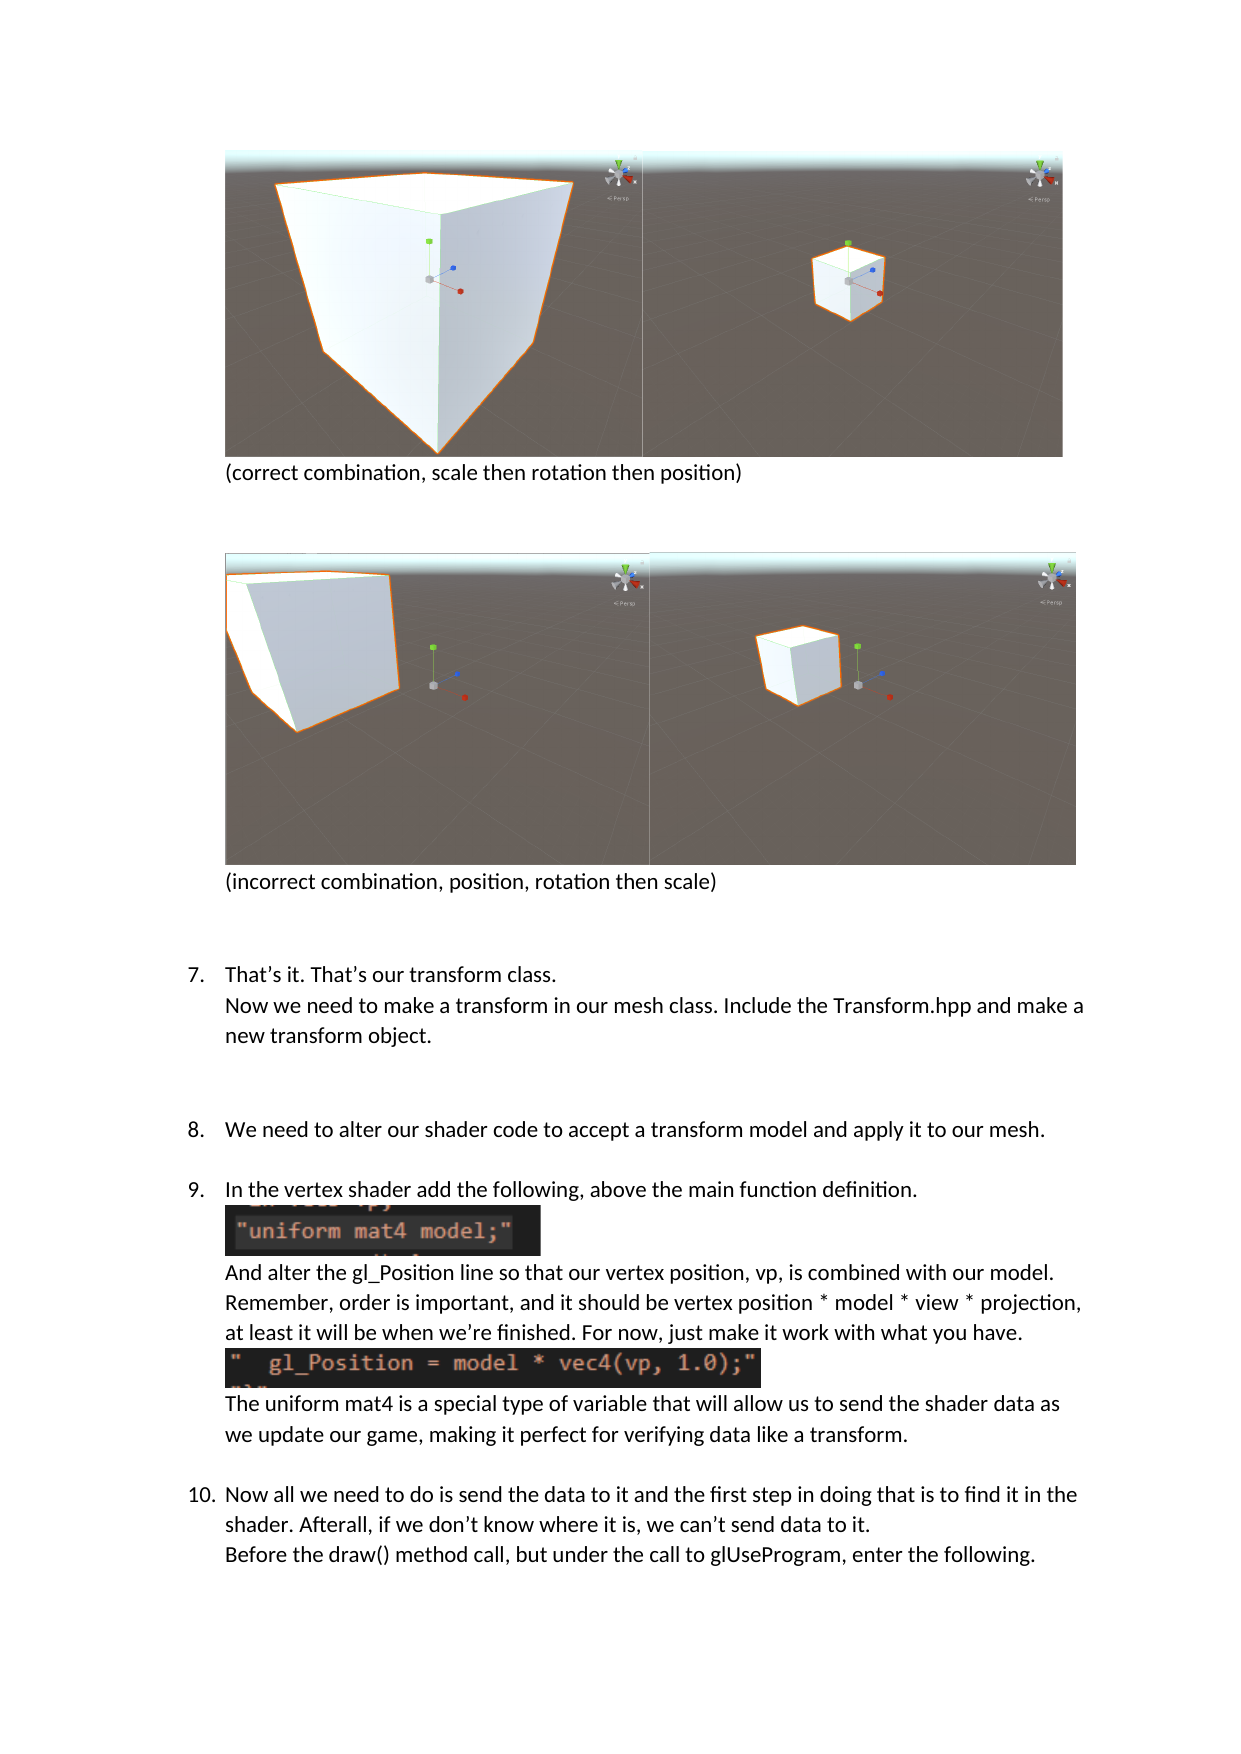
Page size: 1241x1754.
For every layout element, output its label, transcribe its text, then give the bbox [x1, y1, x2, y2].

list Now all we need to do is send the data to it and the first step in doing that is to find it in the shader. Afterall, if we don’t know where it is, we can’t send data to it. [187, 1480, 1090, 1538]
list (incorrect combination, position, rotation then scale) [225, 867, 1090, 895]
list The uniform mat4 is a special type of variable that will allow us to send the shader data as we update our game, making it perfect for verifying data like a transform. [225, 1389, 1090, 1448]
picture [225, 552, 1076, 865]
list That’s it. That’s our transform class. [187, 961, 1090, 989]
list We need to alter our shader code to accept a transform model and apply it to our mesh. [187, 1115, 1090, 1143]
list (correct combination, scale then rotation then position) [225, 458, 1090, 486]
list In the vertex shader add the following, above the main function definition. [187, 1175, 1090, 1203]
picture [225, 1205, 541, 1256]
picture [225, 1348, 761, 1388]
list And alter the gl_Position line so that our vertex position, vp, is combined with our model. Remember, order is important, and it should be vertex position * model * view * projection, at least it will be when we’re finished. For now, just make it work with what you have. [225, 1258, 1090, 1346]
picture [225, 150, 1063, 457]
list Now we need to make a transform in our mesh class. Include the Transform.hpp and make a new transform object. [225, 991, 1090, 1049]
list Before the draw() method call, but under the call to glUseProgram, enter the following. [225, 1541, 1090, 1568]
